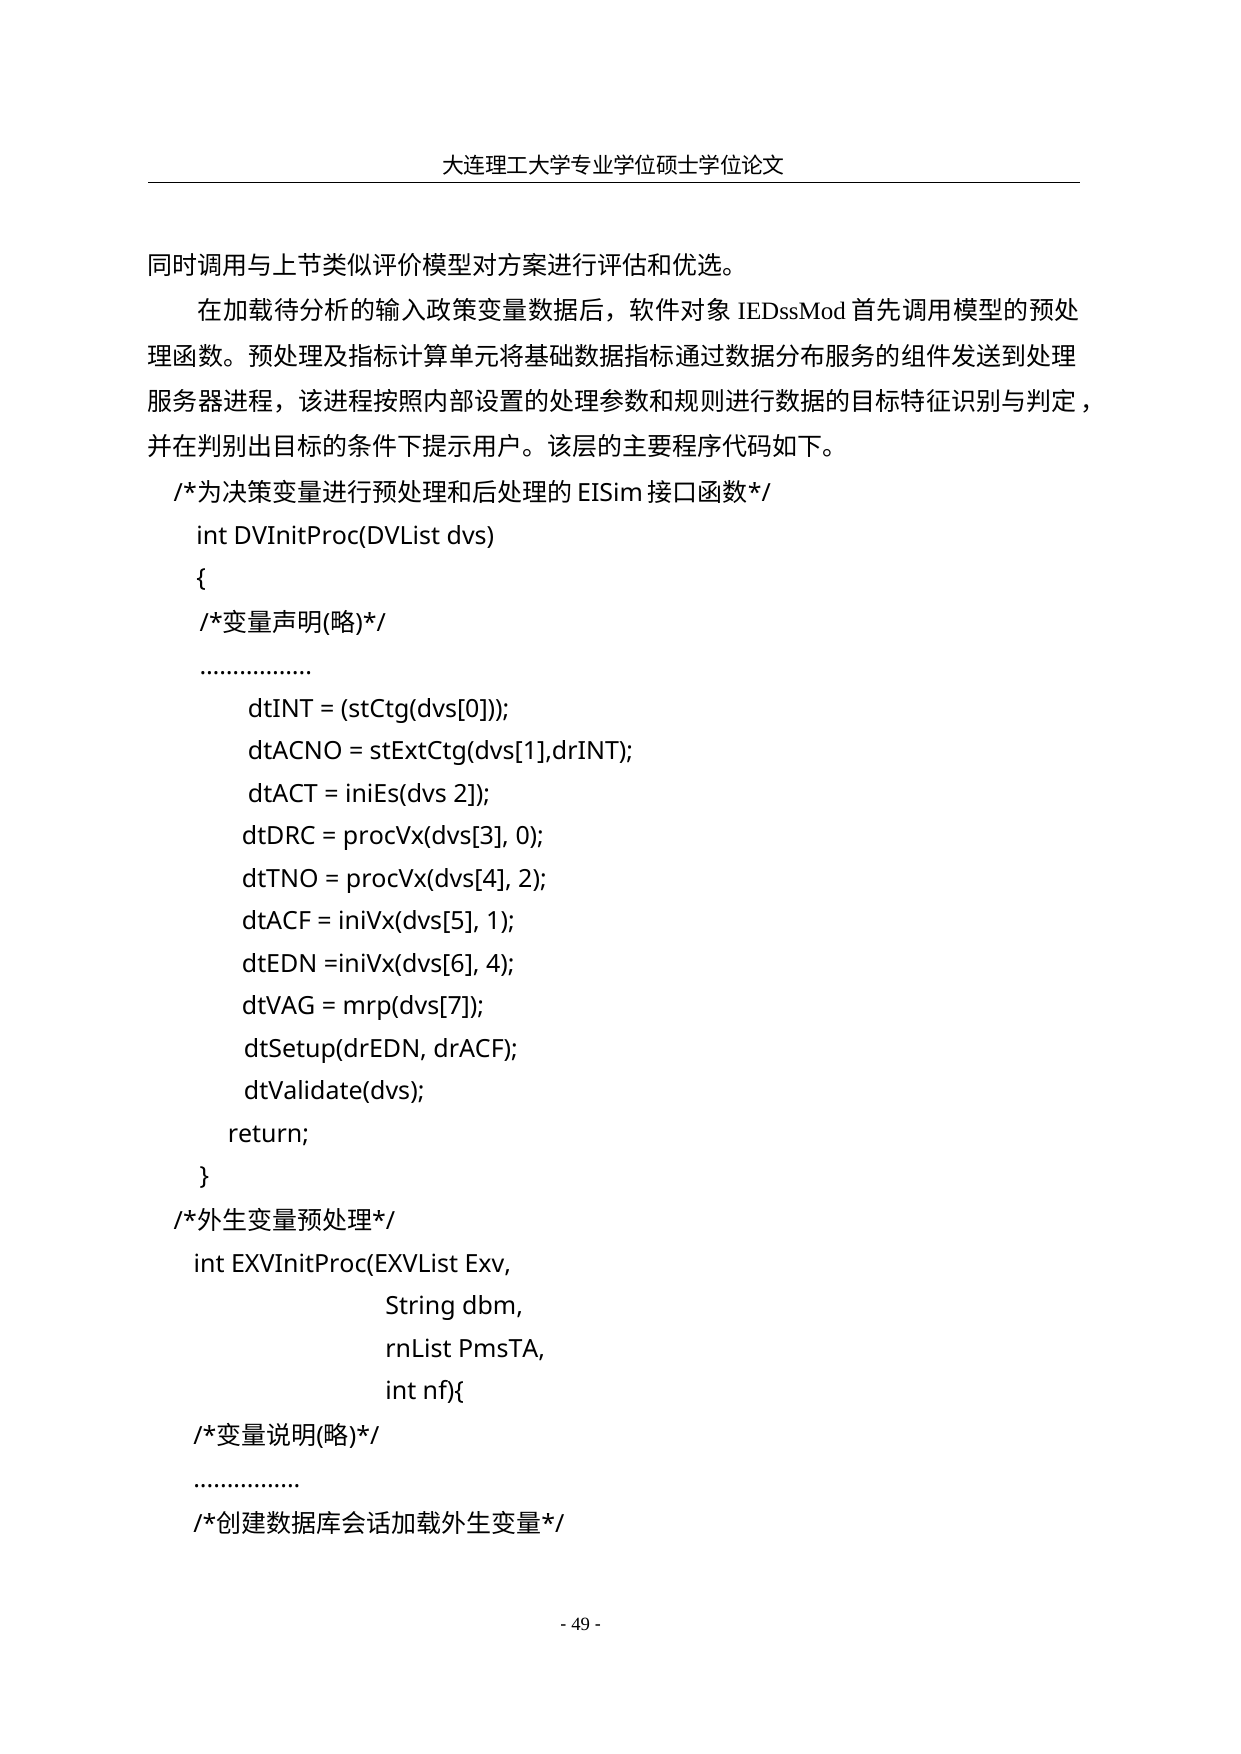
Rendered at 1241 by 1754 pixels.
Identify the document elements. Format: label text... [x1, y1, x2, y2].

text int nf){ [148, 1373, 1080, 1407]
text /*变量声明(略)*/ [148, 602, 1080, 639]
text /*创建数据库会话加载外生变量*/ [148, 1503, 1080, 1539]
text int DVInitProc(DVList dvs) [148, 517, 1080, 551]
text dtSetup(drEDN, drACF); [195, 1030, 1080, 1064]
text { [148, 560, 1080, 594]
text dtINT = (stCtg(dvs[0])); [148, 690, 1080, 724]
text rnList PmsTA, [148, 1331, 1080, 1364]
text /*为决策变量进行预处理和后处理的EISim接口函数*/ [148, 472, 1080, 508]
text dtDRC = procVx(dvs[3], 0); [195, 818, 1080, 852]
text 在加载待分析的输入政策变量数据后，软件对象IEDssMod首先调用模型的预处理函数。预处理及指标计算单元将基础数据指标通过数据分布服务的组件发送到处理服务器进程，该进程按照内部设置的处理参数和规则进行数据的目标特征识别与判定，并在判别出目标的条件下提示用户。该层的主要程序代码如下。 [148, 291, 1080, 463]
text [148, 246, 1080, 282]
text …………….. [148, 648, 1080, 682]
text dtValidate(dvs); [195, 1073, 1080, 1107]
text ................ [148, 1461, 1080, 1495]
text dtEDN =iniVx(dvs[6], 4); [195, 945, 1080, 979]
text String dbm, [148, 1288, 1080, 1322]
text dtACT = iniEs(dvs 2]); [148, 775, 1080, 809]
text /*变量说明(略)*/ [148, 1416, 1080, 1452]
text dtACF = iniVx(dvs[5], 1); [195, 903, 1080, 937]
text int EXVInitProc(EXVList Exv, [148, 1246, 1080, 1279]
text dtACNO = stExtCtg(dvs[1],drINT); [148, 733, 1080, 767]
text dtTNO = procVx(dvs[4], 2); [195, 860, 1080, 894]
text return; [195, 1115, 1080, 1149]
text } [148, 1158, 1080, 1192]
text /*外生变量预处理*/ [148, 1200, 1080, 1236]
text dtVAG = mrp(dvs[7]); [195, 988, 1080, 1022]
